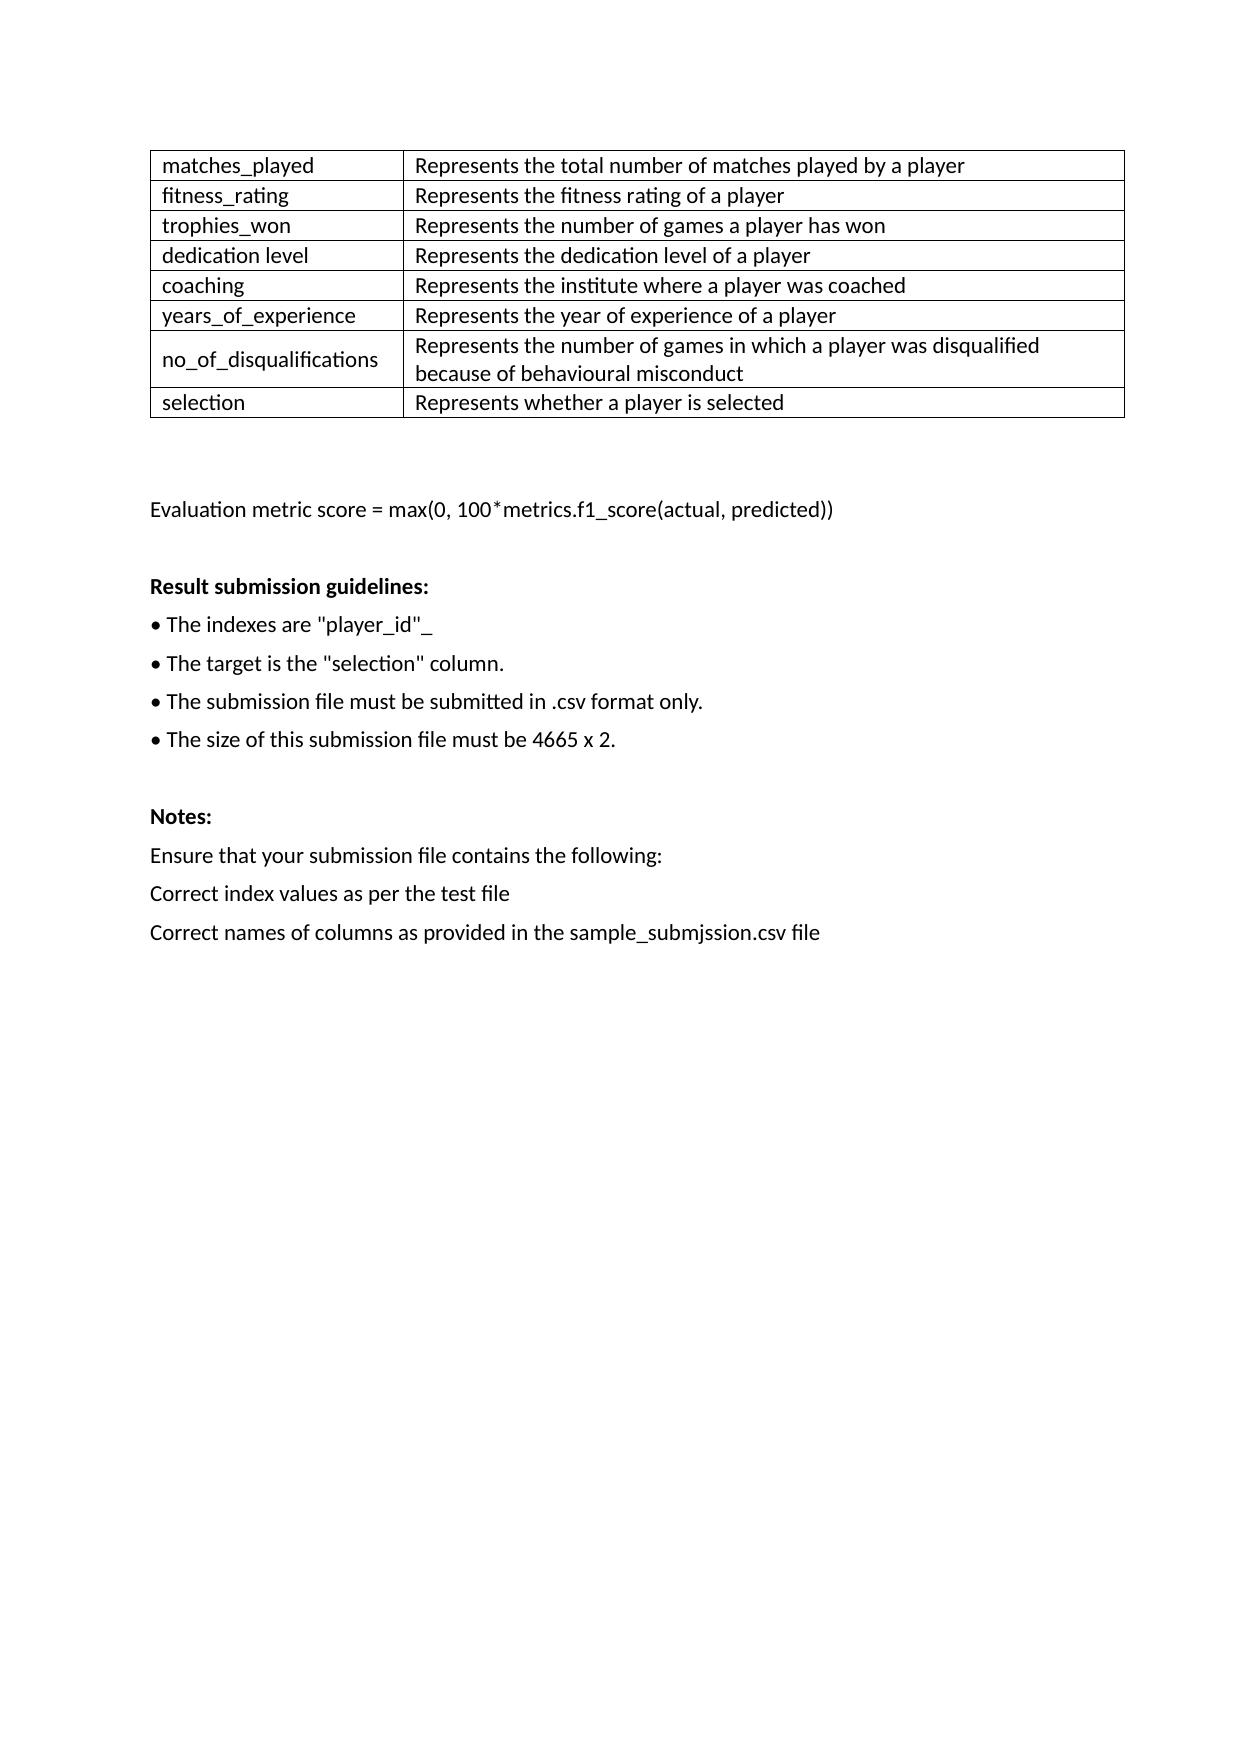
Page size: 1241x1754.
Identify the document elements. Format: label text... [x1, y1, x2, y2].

table_cell dedication level [151, 241, 403, 270]
table_cell trophies_won [151, 211, 403, 240]
text • The indexes are "player_id"_ [150, 610, 1090, 638]
table_cell no_of_disqualifications [151, 331, 403, 387]
table_cell coaching [151, 271, 403, 300]
text Notes: [150, 802, 1090, 831]
table_cell matches_played [151, 151, 403, 180]
table_cell selection [151, 388, 403, 417]
table_cell Represents the year of experience of a player [404, 301, 1124, 330]
text Correct names of columns as provided in the sample_submjssion.csv file [150, 918, 1090, 946]
table_cell Represents the total number of matches played by a player [404, 151, 1124, 180]
table_cell fitness_rating [151, 181, 403, 210]
table_cell Represents the institute where a player was coached [404, 271, 1124, 300]
text • The submission file must be submitted in .csv format only. [150, 687, 1090, 715]
table_cell Represents the fitness rating of a player [404, 181, 1124, 210]
table_cell Represents whether a player is selected [404, 388, 1124, 417]
table_cell Represents the dedication level of a player [404, 241, 1124, 270]
text • The target is the "selection" column. [150, 649, 1090, 677]
text Evaluation metric score = max(0, 100*metrics.f1_score(actual, predicted)) [150, 495, 1090, 523]
table_cell years_of_experience [151, 301, 403, 330]
table_cell Represents the number of games a player has won [404, 211, 1124, 240]
text Ensure that your submission file contains the following: [150, 841, 1090, 869]
text Correct index values as per the test file [150, 879, 1090, 907]
text • The size of this submission file must be 4665 x 2. [150, 726, 1090, 754]
table_cell Represents the number of games in which a player was disqualified because of behavioural misconduct [404, 331, 1124, 387]
text Result submission guidelines: [150, 572, 1090, 600]
